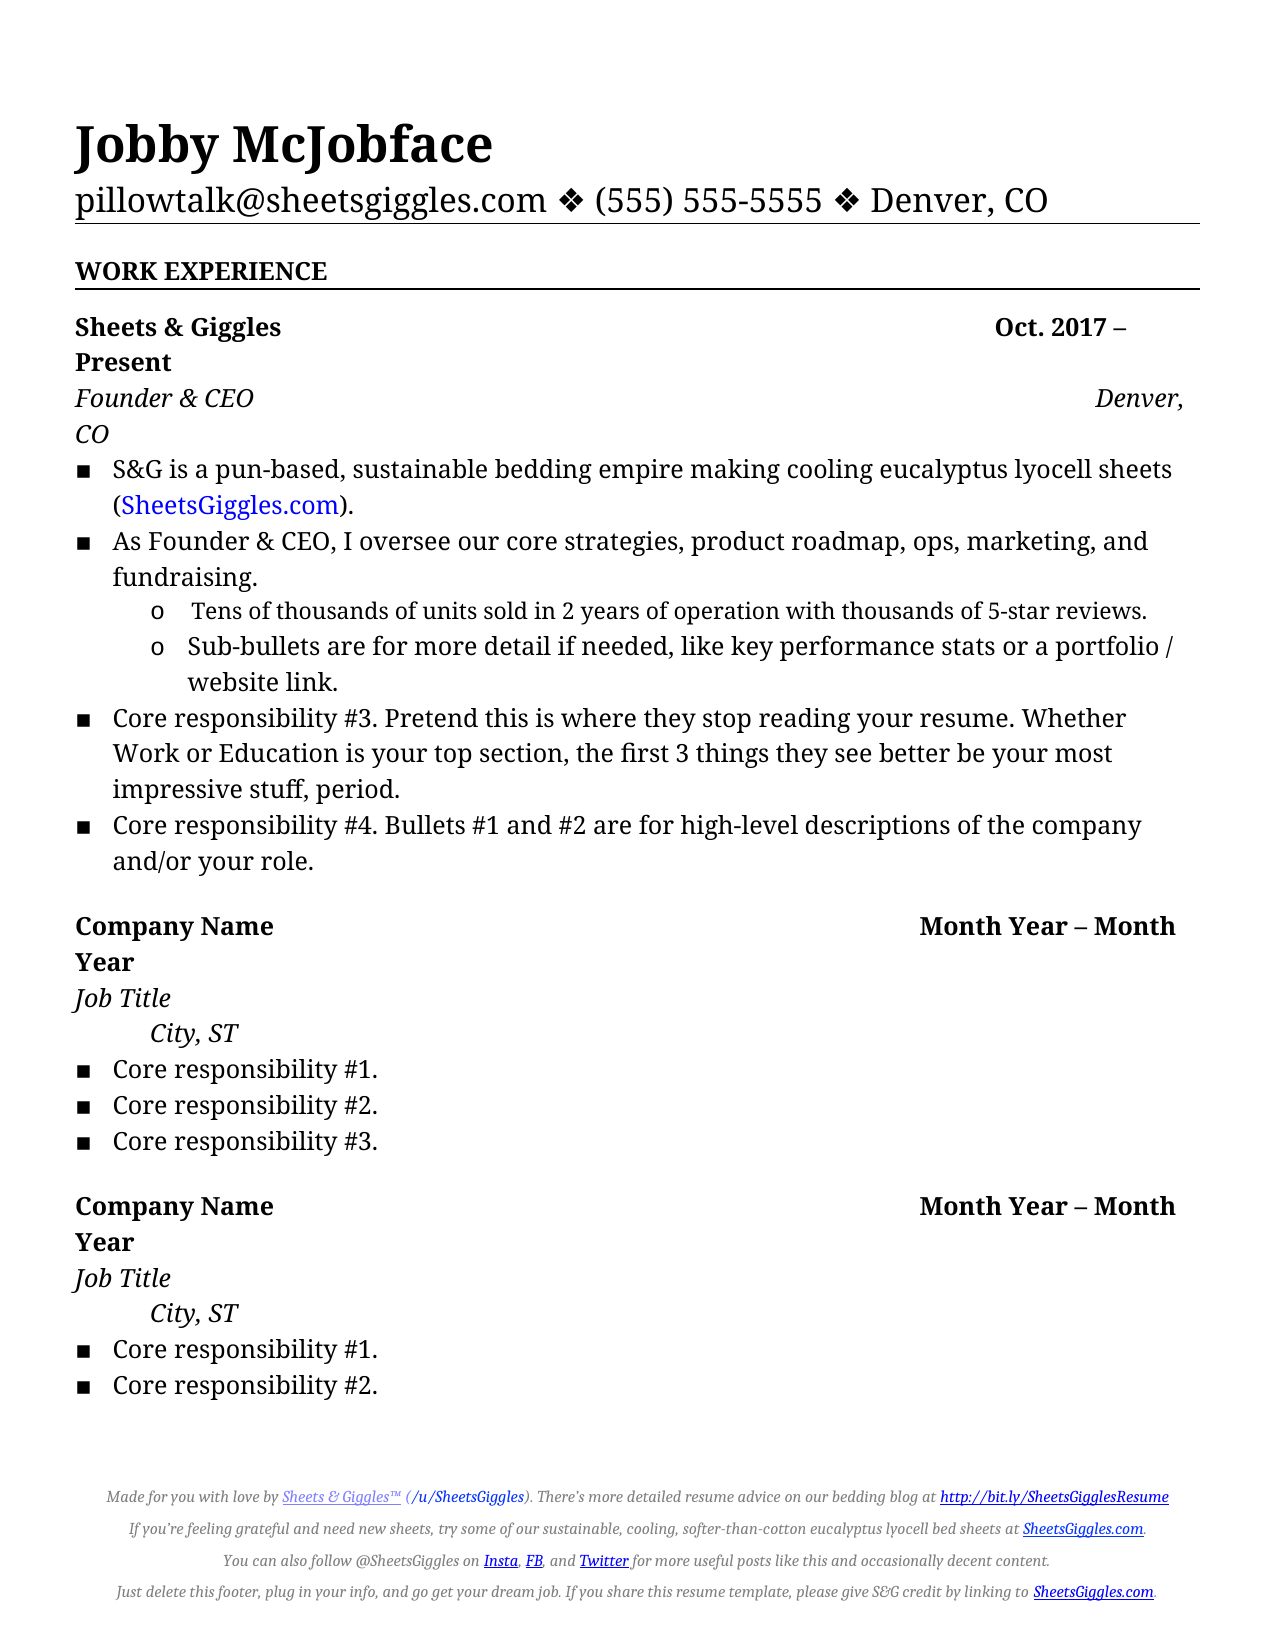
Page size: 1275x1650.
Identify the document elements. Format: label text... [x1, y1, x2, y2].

list As Founder & CEO, I oversee our core strategies, product roadmap, ops, marketing, and fundraising. [75, 523, 1200, 593]
text Jobby McJobface [75, 109, 1200, 177]
list Tens of thousands of units sold in 2 years of operation with thousands of 5-star reviews. [150, 595, 1200, 627]
text Sheets & Giggles Oct. 2017 – Present [75, 309, 1200, 379]
list Core responsibility #1. [75, 1052, 1200, 1086]
text Company Name Month Year – Month Year [75, 909, 1200, 979]
text pillowtalk@sheetsgiggles.com ❖ (555) 555-5555 ❖ Denver, CO [75, 177, 1200, 223]
list Core responsibility #3. Pretend this is where they stop reading your resume. Whether Work or Education is your top section, the first 3 things they see better be your most impressive stuff, period. [75, 700, 1200, 806]
list Core responsibility #3. [75, 1123, 1200, 1157]
list S&G is a pun-based, sustainable bedding empire making cooling eucalyptus lyocell sheets (SheetsGiggles.com). [75, 452, 1200, 522]
list Sub-bullets are for more detail if needed, like key performance stats or a portfolio / website link. [150, 628, 1200, 698]
list Core responsibility #2. [75, 1088, 1200, 1122]
text Job Title City, ST [75, 980, 1200, 1050]
text WORK EXPERIENCE [75, 254, 1200, 288]
list Core responsibility #2. [75, 1367, 1200, 1402]
list Core responsibility #1. [75, 1332, 1200, 1366]
text Job Title City, ST [75, 1260, 1200, 1330]
text Founder & CEO Denver, CO [75, 381, 1200, 450]
text Company Name Month Year – Month Year [75, 1189, 1200, 1259]
list Core responsibility #4. Bullets #1 and #2 are for high-level descriptions of the company and/or your role. [75, 807, 1200, 877]
